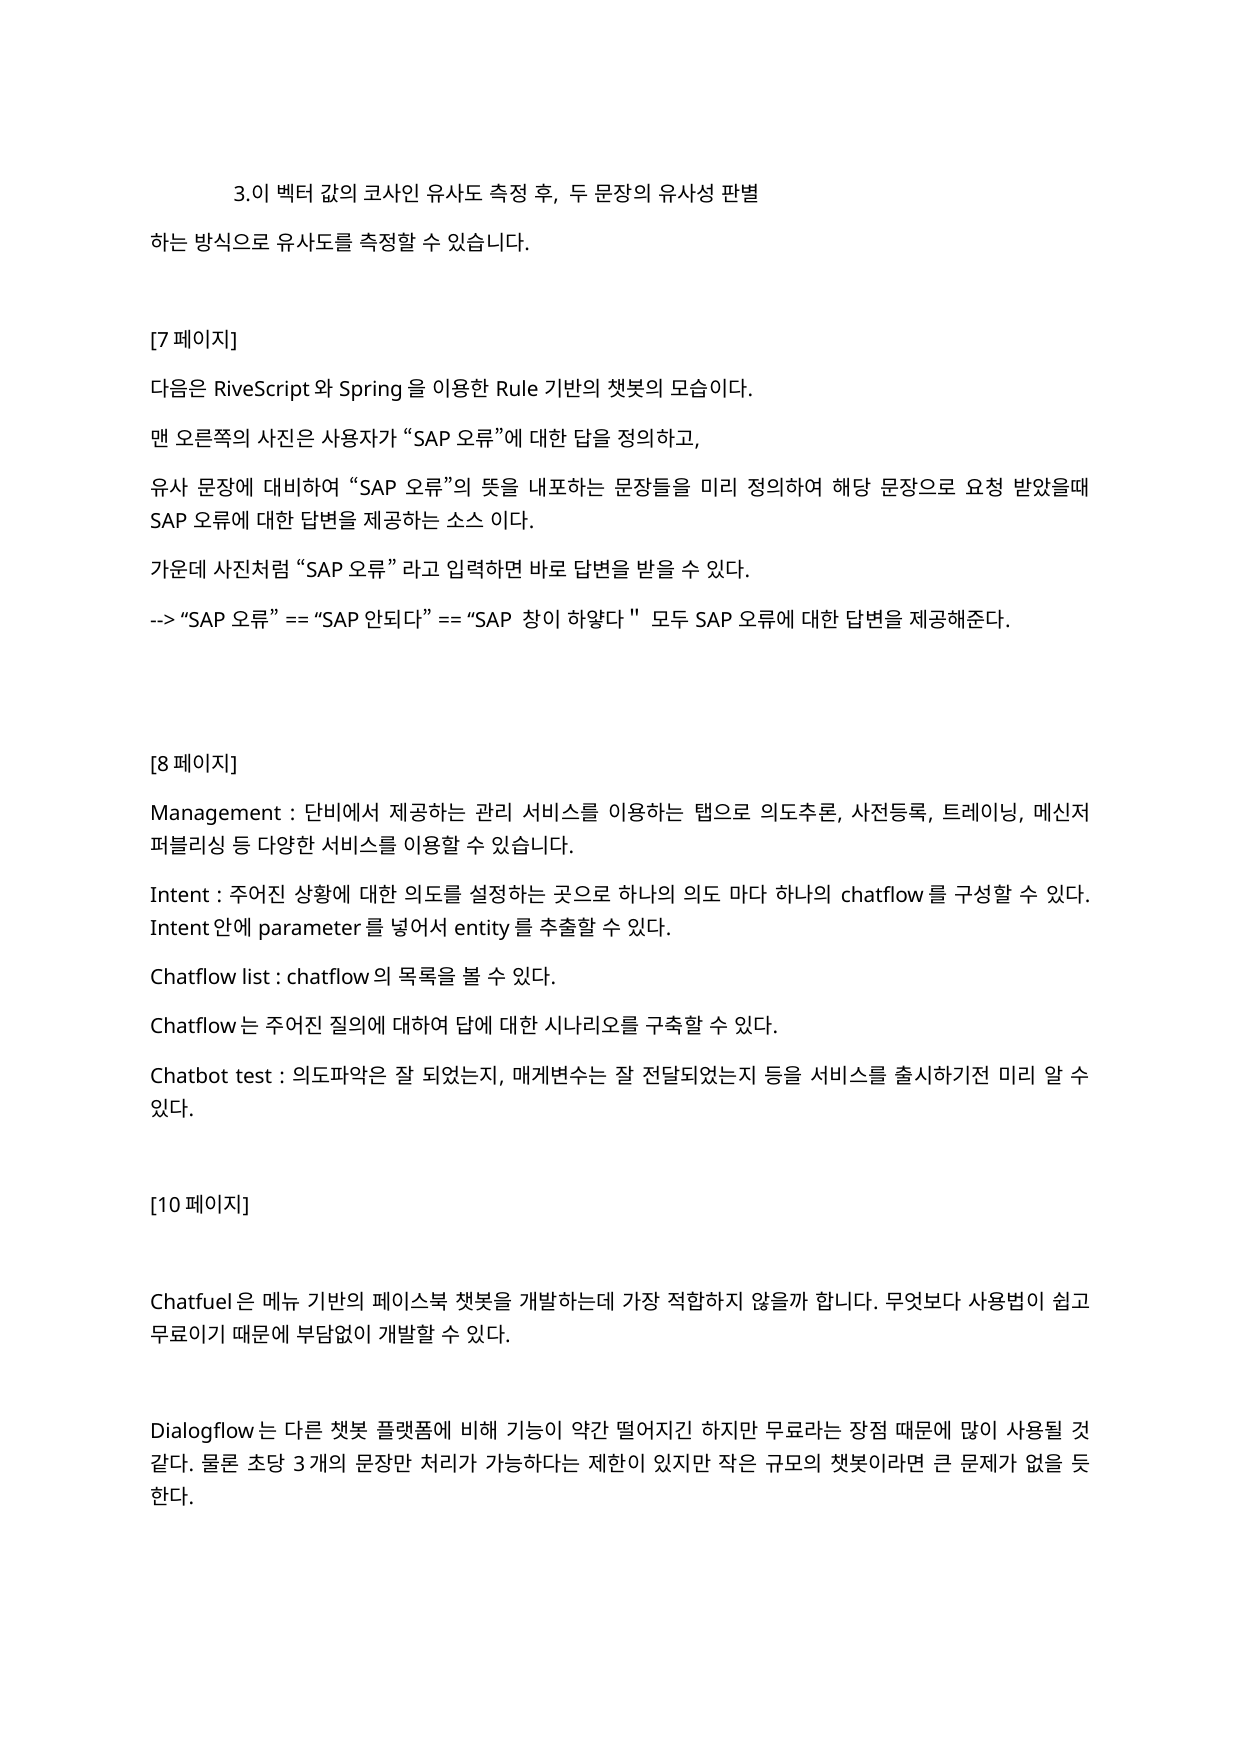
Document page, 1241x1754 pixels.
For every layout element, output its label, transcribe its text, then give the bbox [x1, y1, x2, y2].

text Chatflow는 주어진 질의에 대하여 답에 대한 시나리오를 구축할 수 있다. [150, 1010, 1090, 1040]
text 하는 방식으로 유사도를 측정할 수 있습니다. [150, 227, 1090, 257]
text 맨 오른쪽의 사진은 사용자가 “SAP 오류”에 대한 답을 정의하고, [150, 422, 1090, 452]
text [10페이지] [150, 1188, 1090, 1219]
text Management : 단비에서 제공하는 관리 서비스를 이용하는 탭으로 의도추론, 사전등록, 트레이닝, 메신저 퍼블리싱 등 다양한 서비스를 이용할 수 있습니다. [150, 796, 1090, 859]
text Chatbot test : 의도파악은 잘 되었는지, 매게변수는 잘 전달되었는지 등을 서비스를 출시하기전 미리 알 수 있다. [150, 1059, 1090, 1122]
text Chatflow list : chatflow의 목록을 볼 수 있다. [150, 960, 1090, 991]
text 다음은 RiveScript와 Spring을 이용한 Rule 기반의 챗봇의 모습이다. [150, 373, 1090, 403]
text [7페이지] [150, 323, 1090, 353]
text Dialogflow는 다른 챗봇 플랫폼에 비해 기능이 약간 떨어지긴 하지만 무료라는 장점 때문에 많이 사용될 것 같다. 물론 초당 3개의 문장만 처리가 가능하다는 제한이 있지만 작은 규모의 챗봇이라면 큰 문제가 없을 듯 한다. [150, 1414, 1090, 1510]
text --> “SAP 오류” == “SAP 안되다” == “SAP 창이 하얗다＂ 모두 SAP 오류에 대한 답변을 제공해준다. [150, 603, 1090, 633]
text Intent : 주어진 상황에 대한 의도를 설정하는 곳으로 하나의 의도 마다 하나의 chatflow를 구성할 수 있다. Intent안에 parameter를 넣어서 entity를 추출할 수 있다. [150, 878, 1090, 941]
text 가운데 사진처럼 “SAP 오류” 라고 입력하면 바로 답변을 받을 수 있다. [150, 553, 1090, 584]
text [8페이지] [150, 747, 1090, 777]
text Chatfuel은 메뉴 기반의 페이스북 챗봇을 개발하는데 가장 적합하지 않을까 합니다. 무엇보다 사용법이 쉽고 무료이기 때문에 부담없이 개발할 수 있다. [150, 1285, 1090, 1348]
text 3.이 벡터 값의 코사인 유사도 측정 후, 두 문장의 유사성 판별 [150, 177, 1090, 207]
text 유사 문장에 대비하여 “SAP 오류”의 뜻을 내포하는 문장들을 미리 정의하여 해당 문장으로 요청 받았을때 SAP 오류에 대한 답변을 제공하는 소스 이다. [150, 471, 1090, 534]
